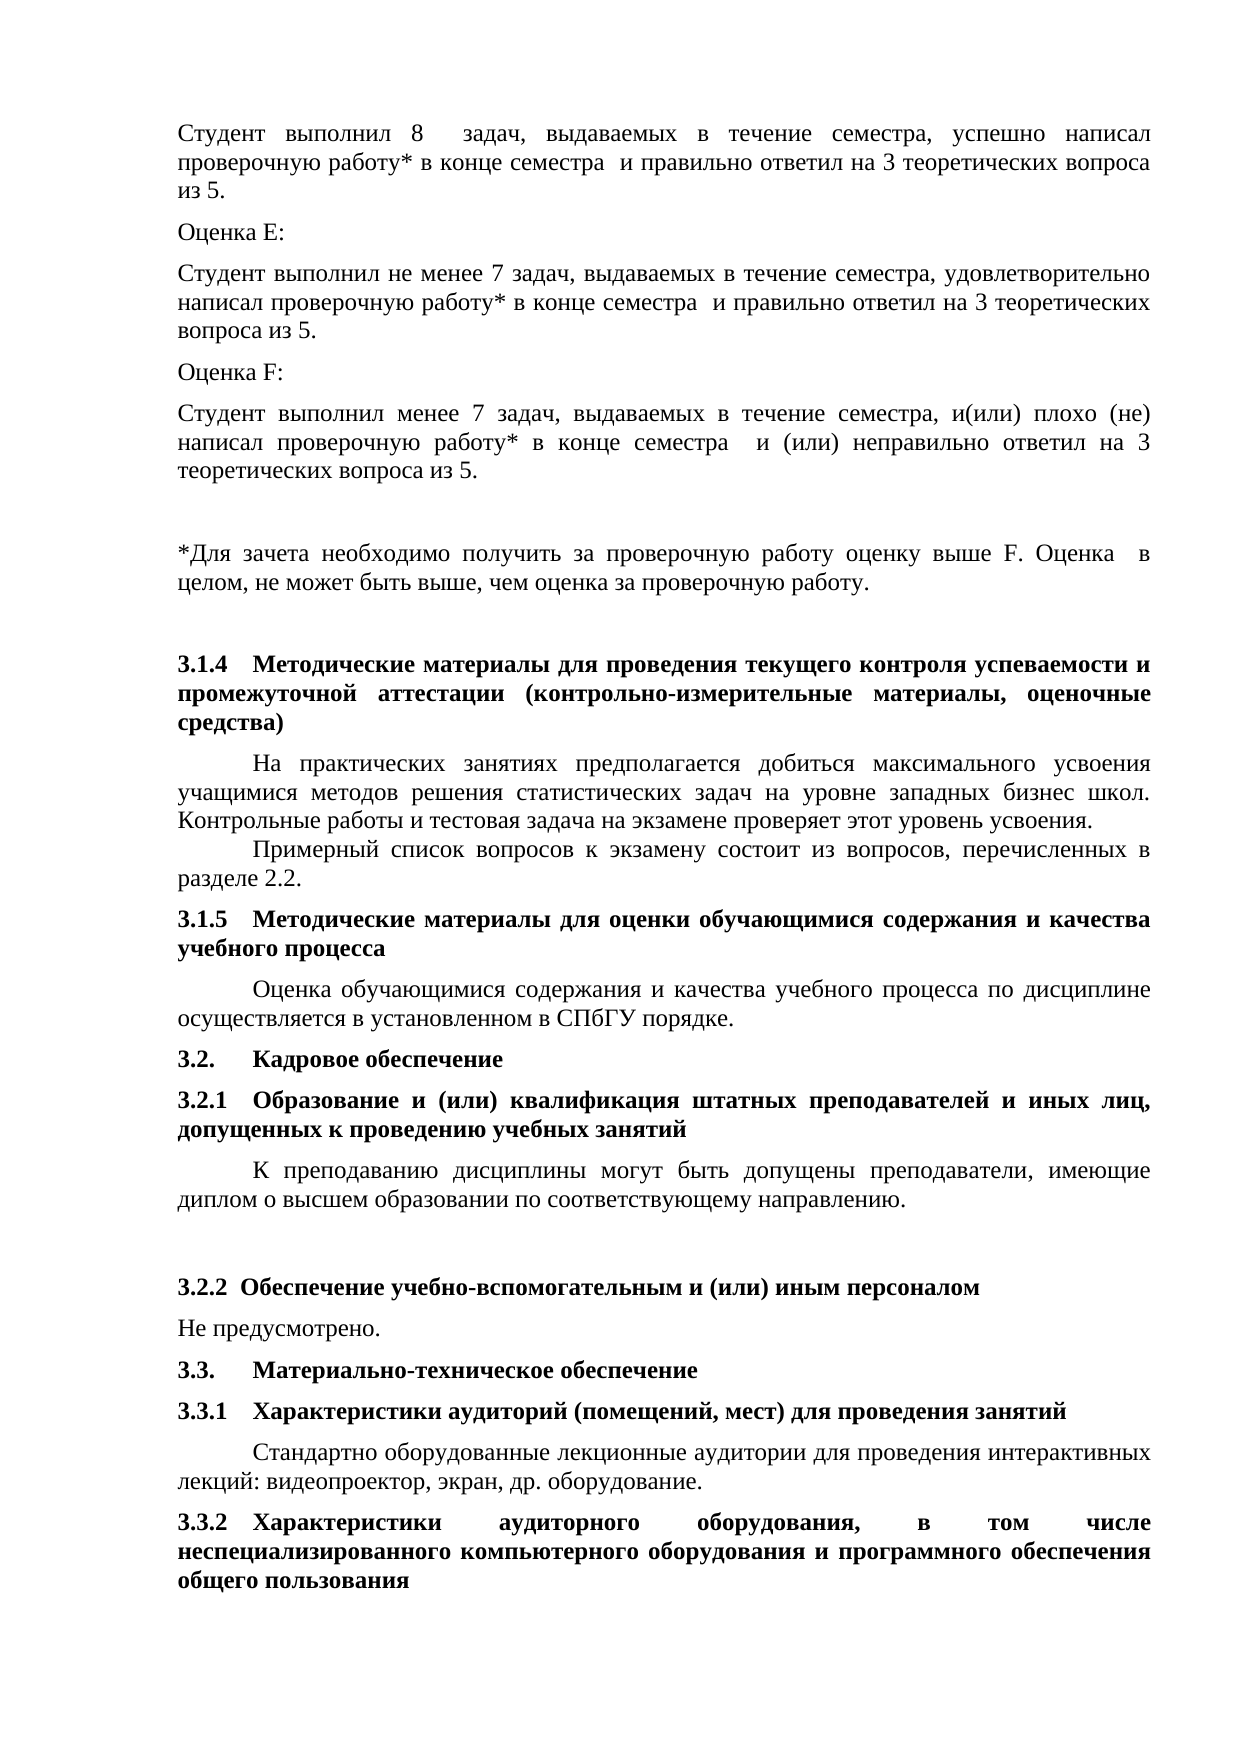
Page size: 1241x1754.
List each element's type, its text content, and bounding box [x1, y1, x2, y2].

text Студент выполнил менее 7 задач, выдаваемых в течение семестра, и(или) плохо (не) написал проверочную работу* в конце семестра и (или) неправильно ответил на 3 теоретических вопроса из 5. [177, 398, 1152, 484]
text 3.2.1 Образование и (или) квалификация штатных преподавателей и иных лиц, допущенных к проведению учебных занятий [177, 1086, 1152, 1143]
text На практических занятиях предполагается добиться максимального усвоения учащимися методов решения статистических задач на уровне западных бизнес школ. Контрольные работы и тестовая задача на экзамене проверяет этот уровень усвоения. [177, 748, 1152, 834]
text *Для зачета необходимо получить за проверочную работу оценку выше F. Оценка в целом, не может быть выше, чем оценка за проверочную работу. [177, 538, 1152, 596]
text 3.2. Кадровое обеспечение [177, 1044, 1152, 1073]
text 3.2.2 Обеспечение учебно-вспомогательным и (или) иным персоналом [177, 1272, 1152, 1301]
text Не предусмотрено. [177, 1313, 1152, 1342]
text Стандартно оборудованные лекционные аудитории для проведения интерактивных лекций: видеопроектор, экран, др. оборудование. [177, 1437, 1152, 1495]
text Примерный список вопросов к экзамену состоит из вопросов, перечисленных в разделе 2.2. [177, 834, 1152, 892]
text Оценка E: [177, 217, 1152, 246]
text Оценка F: [177, 357, 1152, 386]
text 3.1.5 Методические материалы для оценки обучающимися содержания и качества учебного процесса [177, 904, 1152, 962]
text Оценка обучающимися содержания и качества учебного процесса по дисциплине осуществляется в установленном в СПбГУ порядке. [177, 974, 1152, 1032]
text 3.3.1 Характеристики аудиторий (помещений, мест) для проведения занятий [177, 1396, 1152, 1425]
text 3.1.4 Методические материалы для проведения текущего контроля успеваемости и промежуточной аттестации (контрольно-измерительные материалы, оценочные средства) [177, 649, 1152, 736]
text Студент выполнил 8 задач, выдаваемых в течение семестра, успешно написал проверочную работу* в конце семестра и правильно ответил на 3 теоретических вопроса из 5. [177, 118, 1152, 204]
text К преподаванию дисциплины могут быть допущены преподаватели, имеющие диплом о высшем образовании по соответствующему направлению. [177, 1156, 1152, 1213]
text 3.3.2 Характеристики аудиторного оборудования, в том числе неспециализированного компьютерного оборудования и программного обеспечения общего пользования [177, 1507, 1152, 1593]
text Студент выполнил не менее 7 задач, выдаваемых в течение семестра, удовлетворительно написал проверочную работу* в конце семестра и правильно ответил на 3 теоретических вопроса из 5. [177, 258, 1152, 344]
text 3.3. Материально-техническое обеспечение [177, 1355, 1152, 1383]
